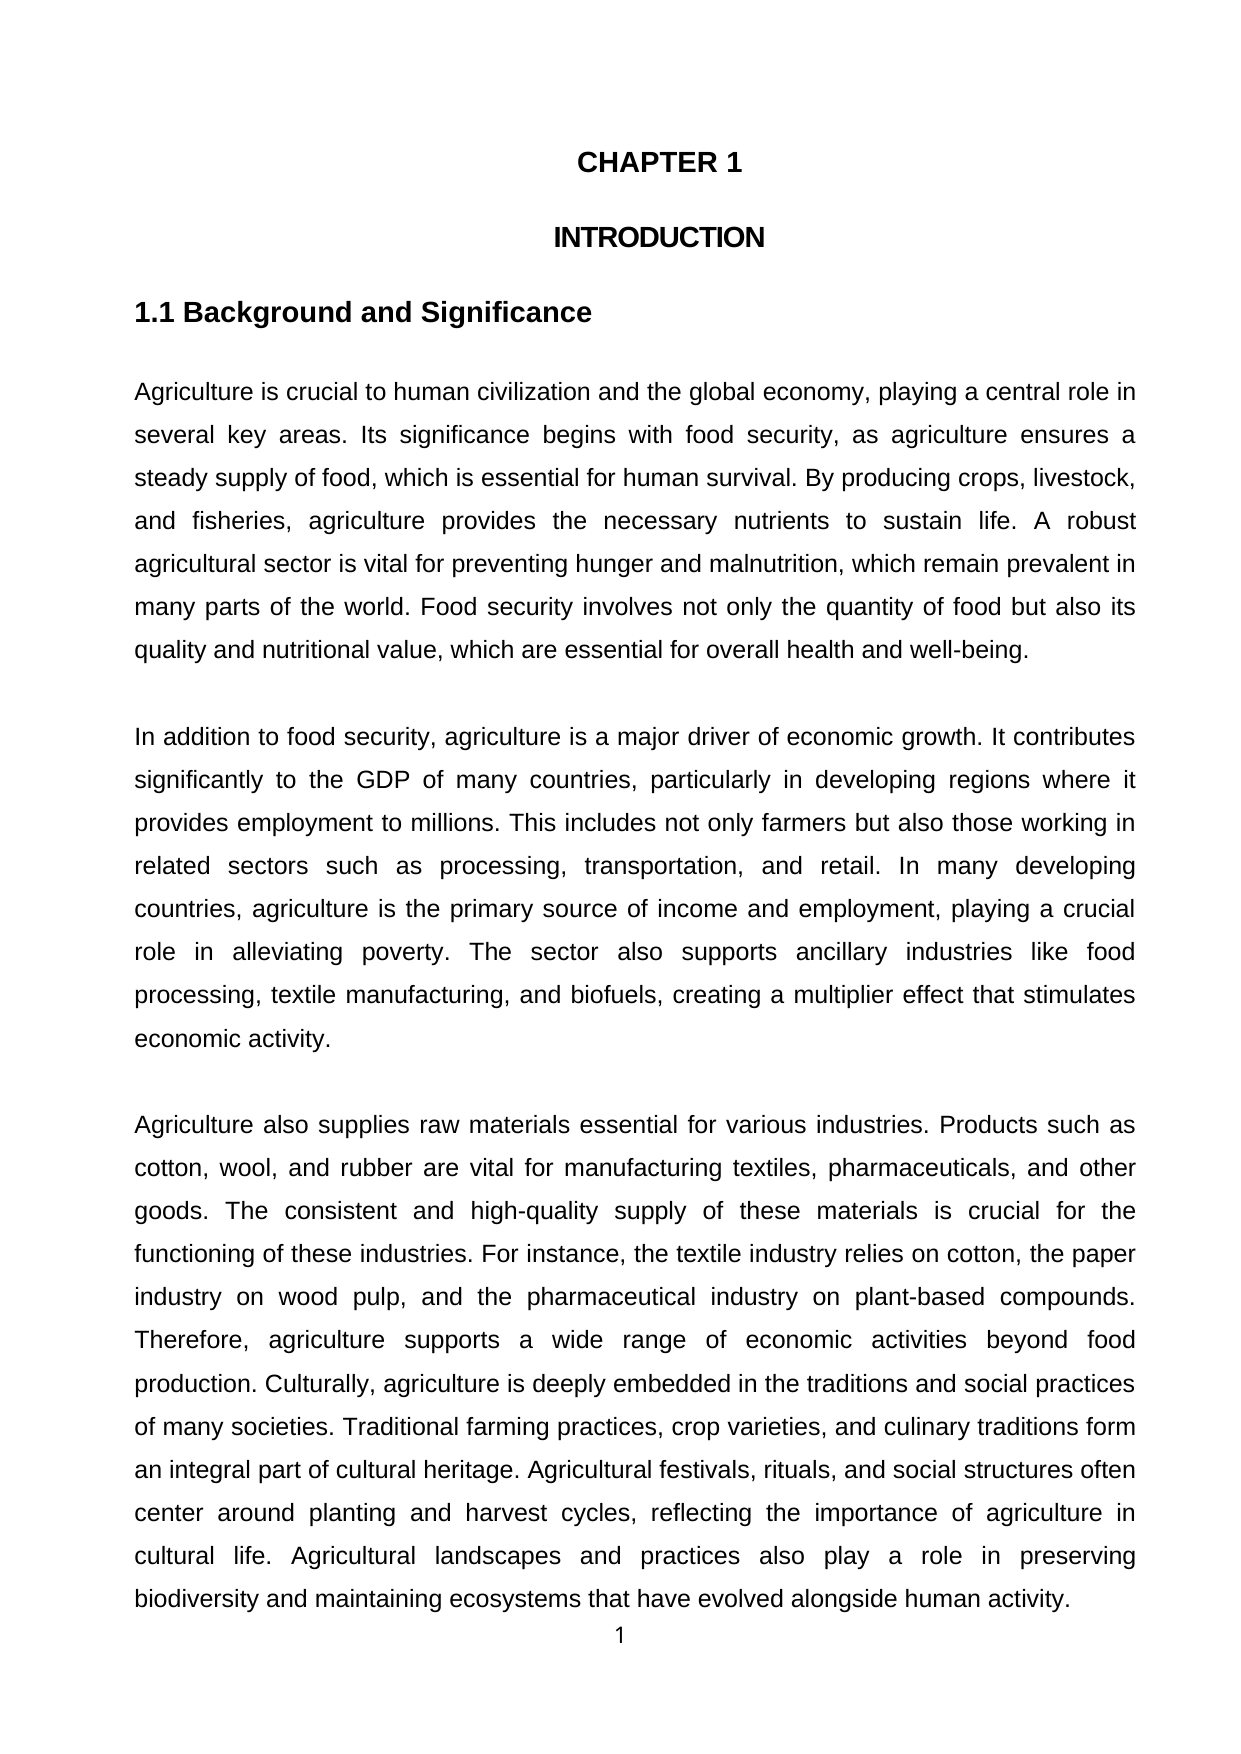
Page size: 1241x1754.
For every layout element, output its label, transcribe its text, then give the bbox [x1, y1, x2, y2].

subtitle CHAPTER 1 INTRODUCTION [536, 146, 783, 254]
text Agriculture also supplies raw materials essential for various industries. Products such as cotton, wool, and rubber are vital for manufacturing textiles, pharmaceuticals, and other goods. The consistent and high-quality supply of these materials is crucial for the functioning of these industries. For instance, the textile industry relies on cotton, the paper industry on wood pulp, and the pharmaceutical industry on plant-based compounds. Therefore, agriculture supports a wide range of economic activities beyond food production. Culturally, agriculture is deeply embedded in the traditions and social practices of many societies. Traditional farming practices, crop varieties, and culinary traditions form an integral part of cultural heritage. Agricultural festivals, rituals, and social structures often center around planting and harvest cycles, reflecting the importance of agriculture in cultural life. Agricultural landscapes and practices also play a role in preserving biodiversity and maintaining ecosystems that have evolved alongside human activity. [134, 1110, 1138, 1613]
text 1.1 Background and Significance [134, 295, 1138, 329]
text Agriculture is crucial to human civilization and the global economy, playing a central role in several key areas. Its significance begins with food security, as agriculture ensures a steady supply of food, which is essential for human survival. By producing crops, livestock, and fisheries, agriculture provides the necessary nutrients to sustain life. A robust agricultural sector is vital for preventing hunger and malnutrition, which remain prevalent in many parts of the world. Food security involves not only the quantity of food but also its quality and nutritional value, which are essential for overall health and well-being. [134, 377, 1138, 664]
text In addition to food security, agriculture is a major driver of economic growth. It contributes significantly to the GDP of many countries, particularly in developing regions where it provides employment to millions. This includes not only farmers but also those working in related sectors such as processing, transportation, and retail. In many developing countries, agriculture is the primary source of income and employment, playing a crucial role in alleviating poverty. The sector also supports ancillary industries like food processing, textile manufacturing, and biofuels, creating a multiplier effect that stimulates economic activity. [134, 722, 1138, 1052]
